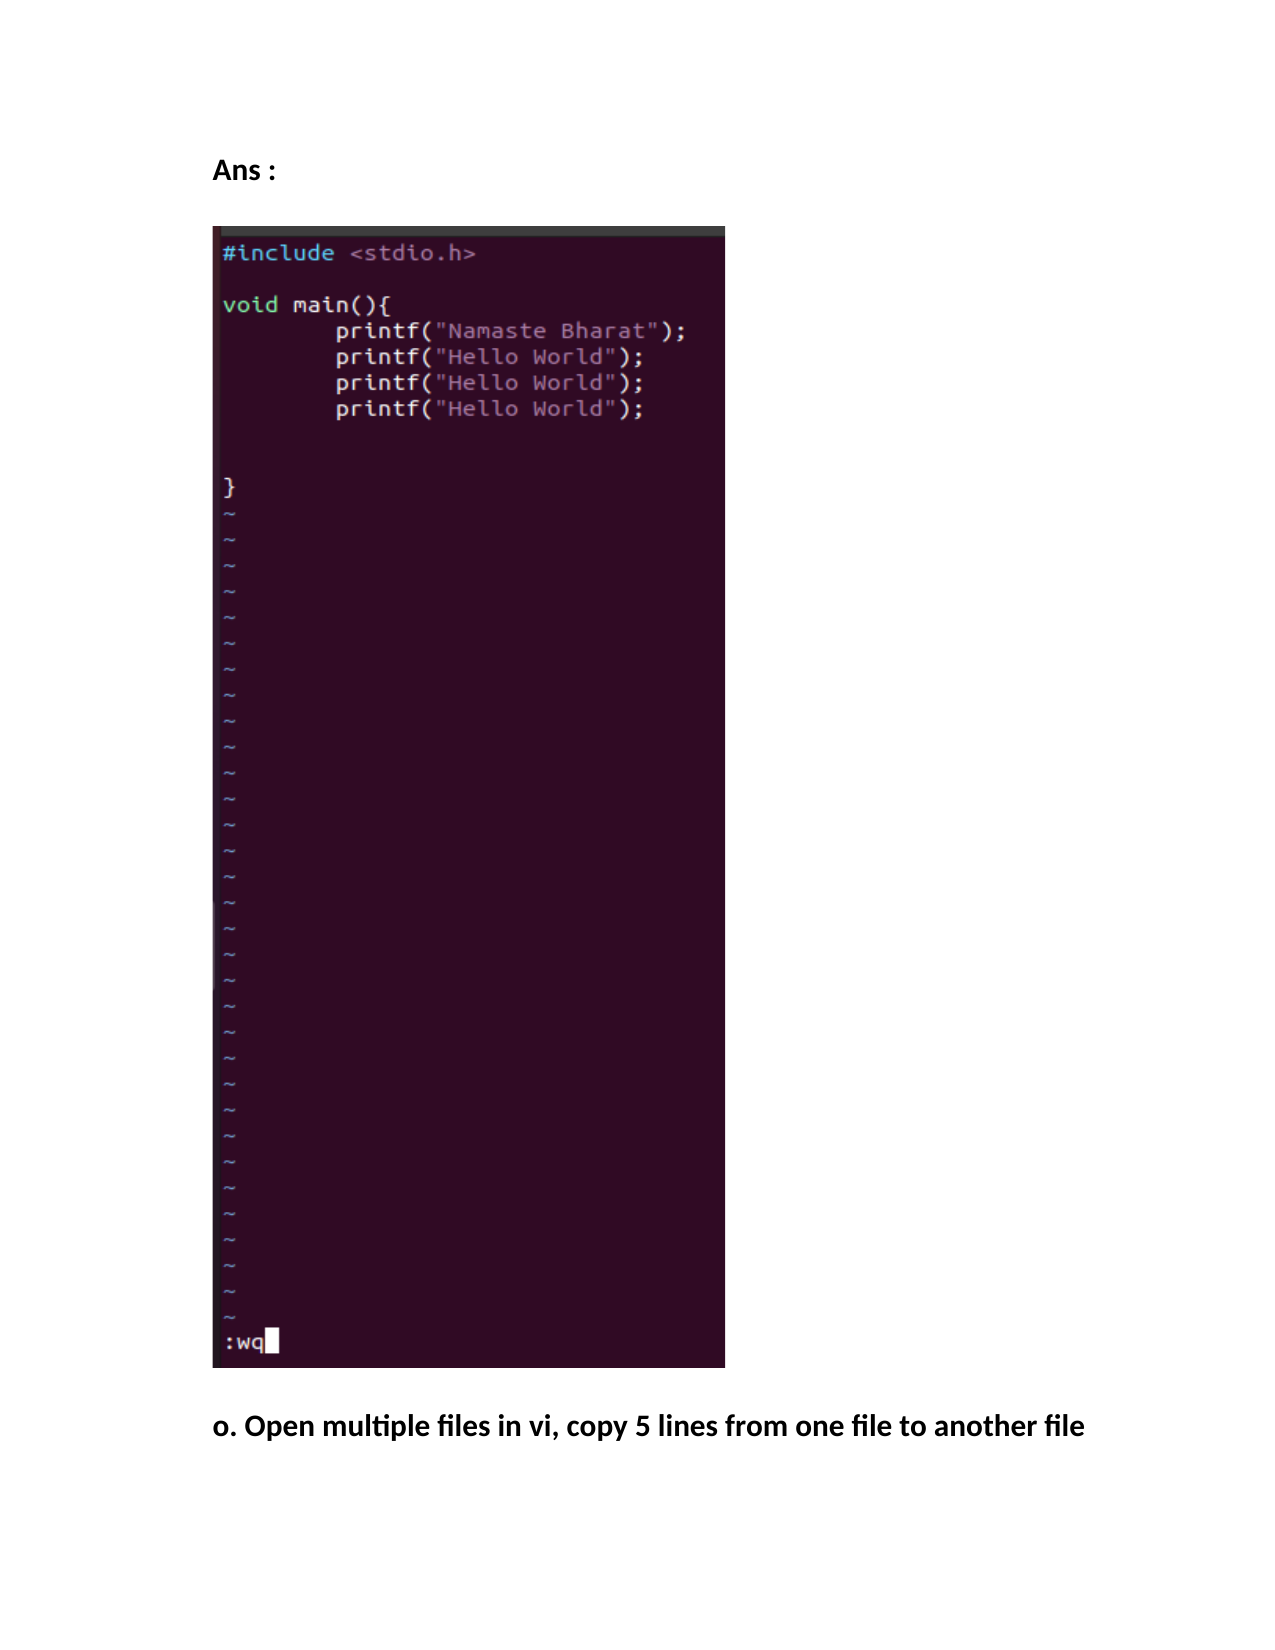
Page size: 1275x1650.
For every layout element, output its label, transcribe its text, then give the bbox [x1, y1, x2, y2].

text Ans : [212, 150, 1125, 188]
picture [212, 226, 725, 1368]
text o. Open multiple files in vi, copy 5 lines from one file to another file [212, 1406, 1125, 1444]
